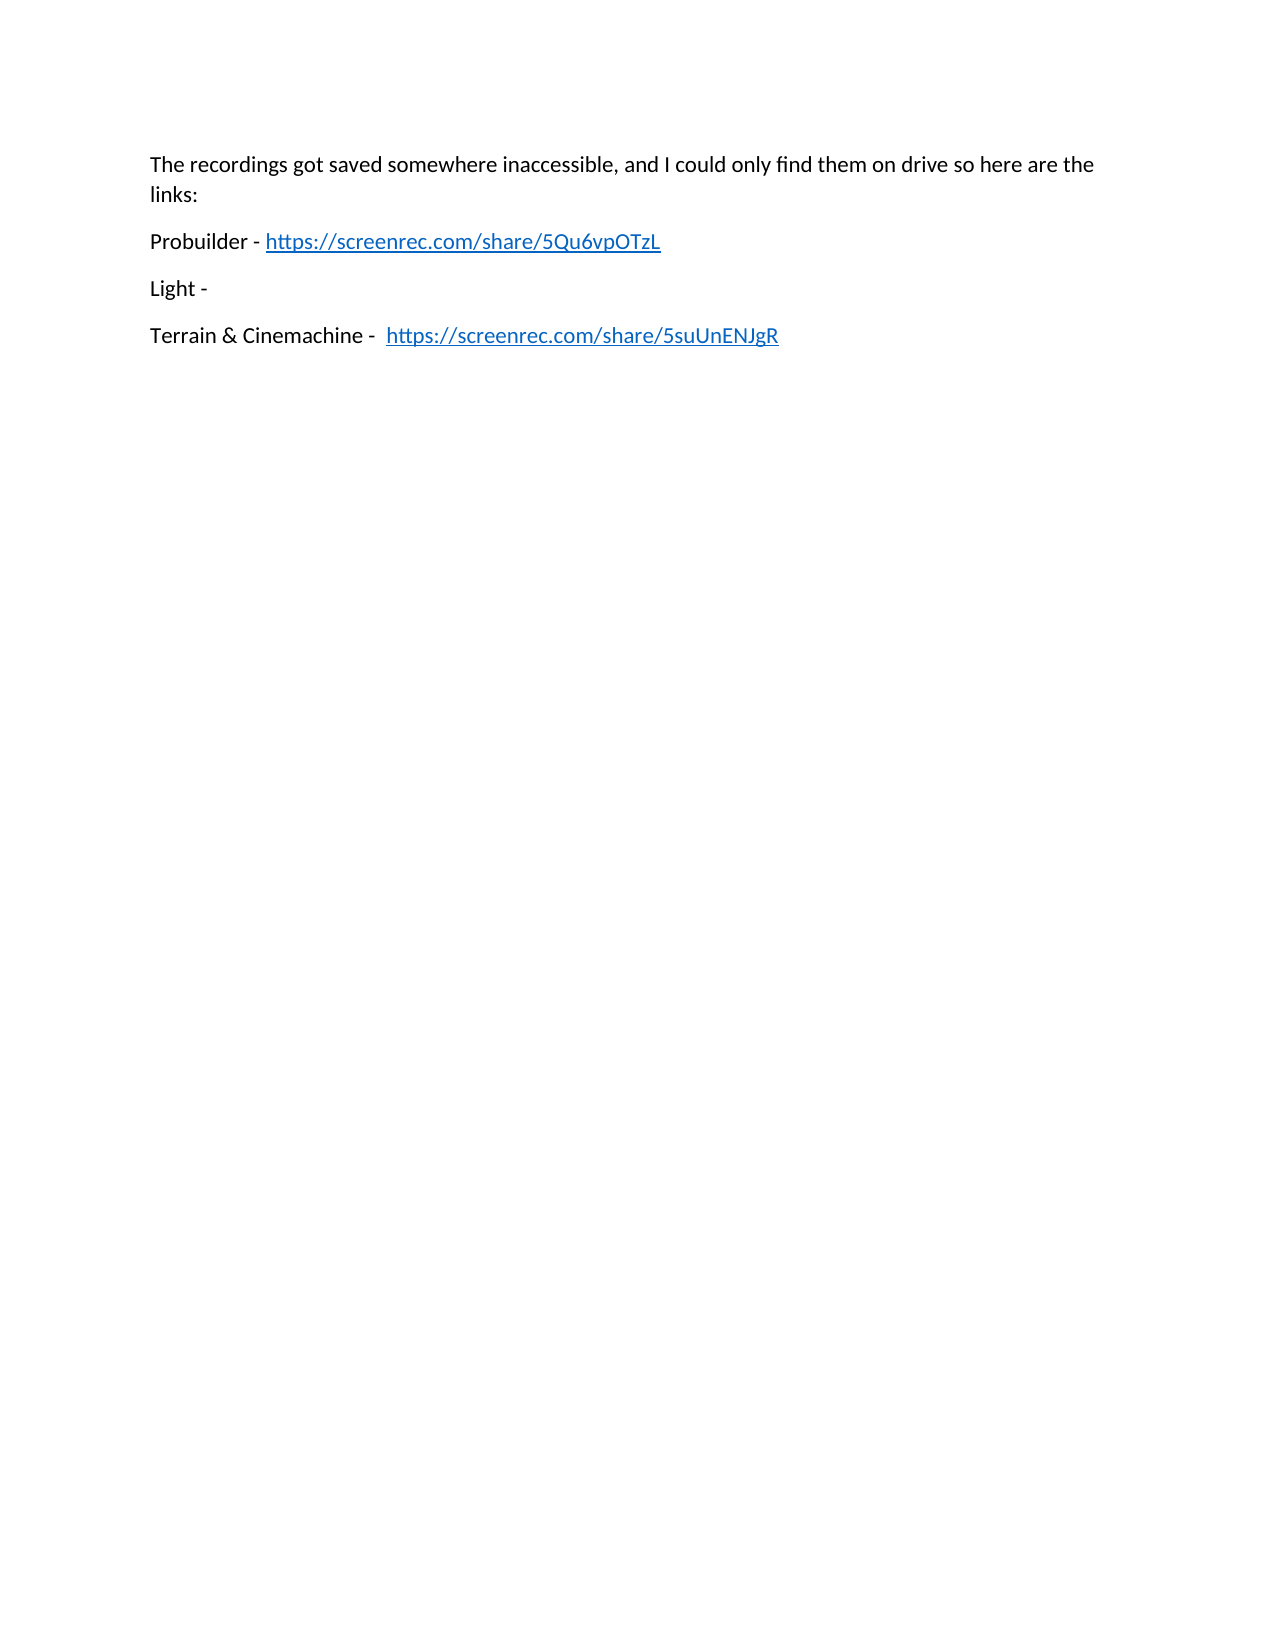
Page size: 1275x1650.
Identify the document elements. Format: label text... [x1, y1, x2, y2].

text Probuilder - https://screenrec.com/share/5Qu6vpOTzL [150, 227, 1125, 255]
text Light - [150, 274, 1125, 302]
text The recordings got saved somewhere inaccessible, and I could only find them on drive so here are the links: [150, 150, 1125, 208]
text Terrain & Cinemachine - https://screenrec.com/share/5suUnENJgR [150, 321, 1125, 349]
